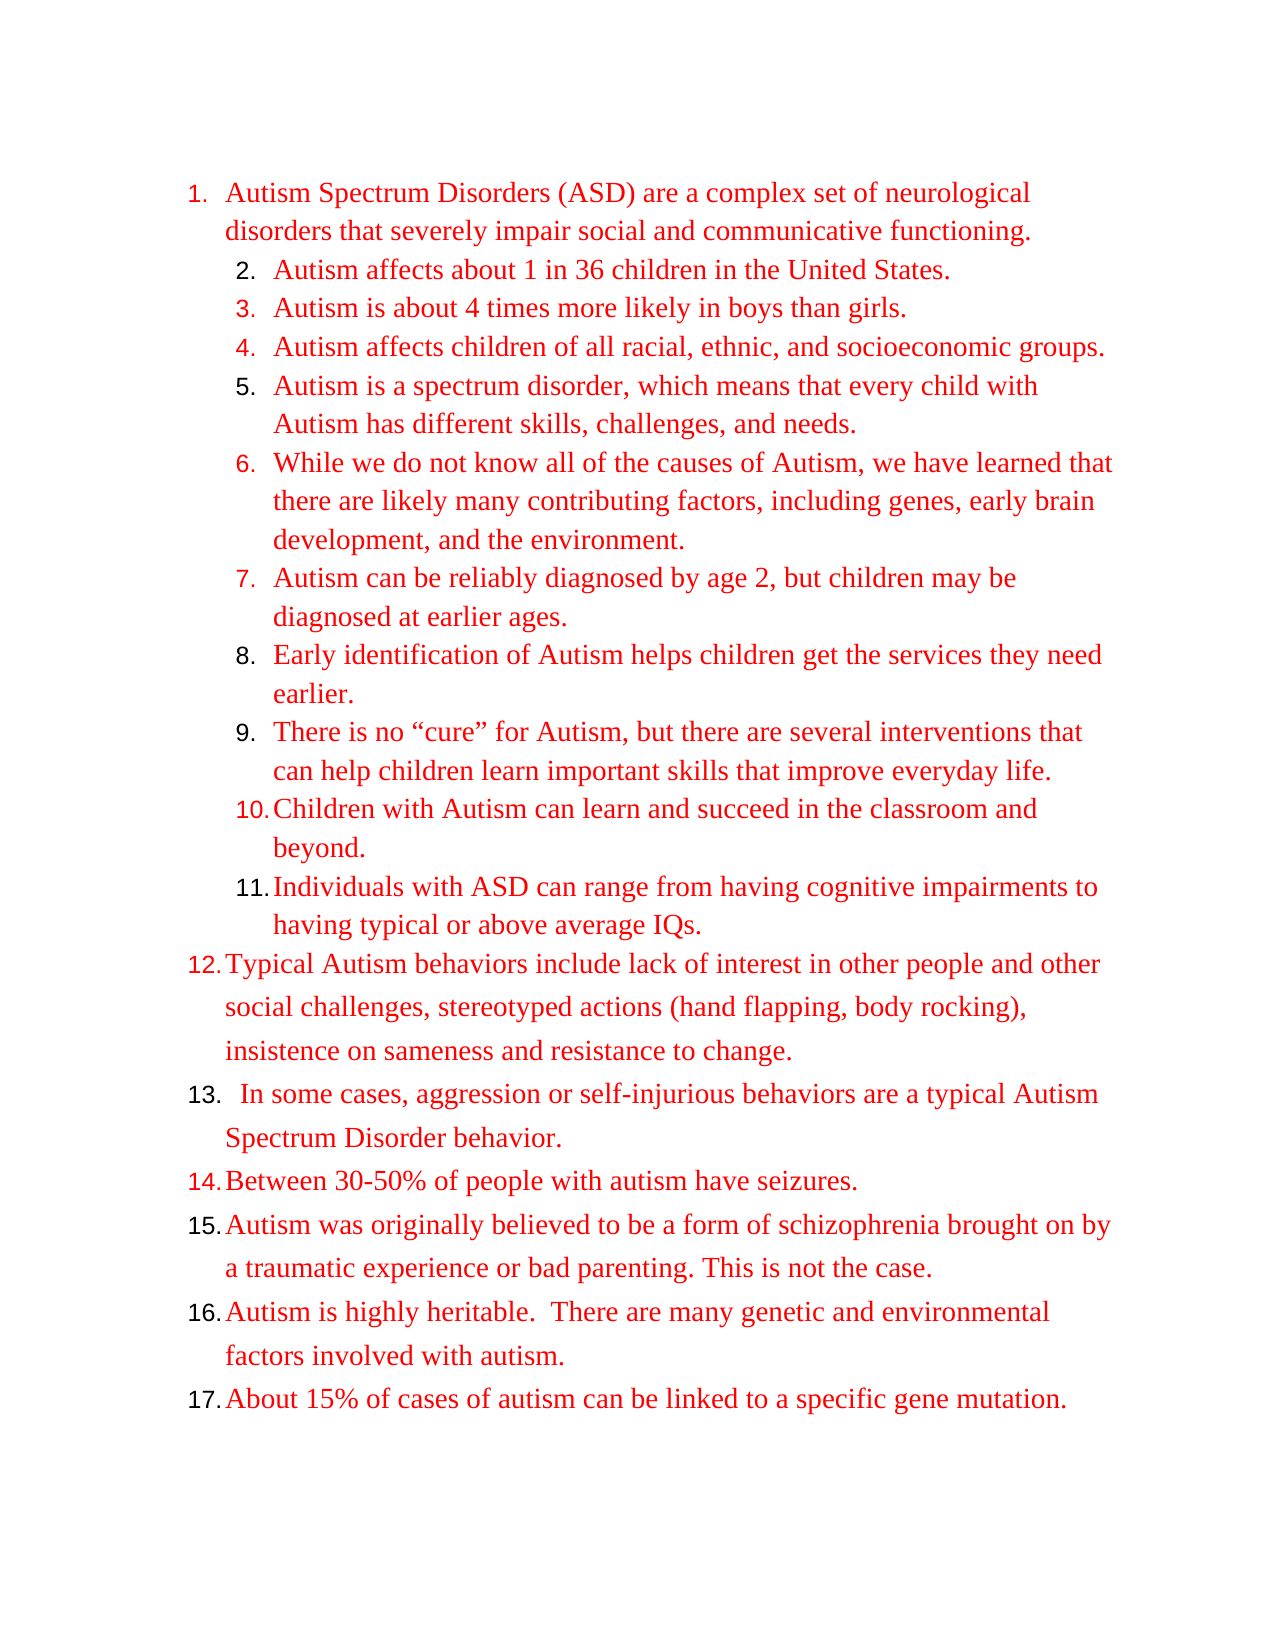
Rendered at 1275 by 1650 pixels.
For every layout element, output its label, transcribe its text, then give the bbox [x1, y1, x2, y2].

list Autism is a spectrum disorder, which means that every child with Autism has different skills, challenges, and needs. [235, 368, 1125, 440]
list Autism affects children of all racial, ethnic, and socioeconomic groups. [235, 329, 1125, 363]
list Children with Autism can learn and succeed in the classroom and beyond. [235, 792, 1125, 864]
list While we do not know all of the causes of Autism, we have learned that there are likely many contributing factors, including genes, early brain development, and the environment. [235, 445, 1125, 555]
list Autism was originally believed to be a form of schizophrenia brought on by a traumatic experience or bad parenting. This is not the case. [187, 1207, 1125, 1284]
list Individuals with ASD can range from having cognitive impairments to having typical or above average IQs. [235, 869, 1125, 941]
list Autism affects about 1 in 36 children in the United States. [235, 252, 1125, 286]
list Autism is about 4 times more likely in boys than girls. [235, 291, 1125, 324]
list Autism is highly heritable. There are many genetic and environmental factors involved with autism. [187, 1294, 1125, 1371]
list Between 30-50% of people with autism have seizures. [187, 1163, 1125, 1197]
list Early identification of Autism helps children get the services they need earlier. [235, 637, 1125, 709]
list In some cases, aggression or self-injurious behaviors are a typical Autism Spectrum Disorder behavior. [187, 1076, 1125, 1153]
list Autism Spectrum Disorders (ASD) are a complex set of neurological disorders that severely impair social and communicative functioning. [187, 175, 1125, 247]
list Typical Autism behaviors include lack of interest in other people and other social challenges, stereotyped actions (hand flapping, body rocking), insistence on sameness and resistance to change. [187, 946, 1125, 1066]
list There is no “cure” for Autism, but there are several interventions that can help children learn important skills that improve everyday life. [235, 714, 1125, 787]
list About 15% of cases of autism can be linked to a specific gene mutation. [187, 1381, 1125, 1415]
list Autism can be reliably diagnosed by age 2, but children may be diagnosed at earlier ages. [235, 560, 1125, 632]
